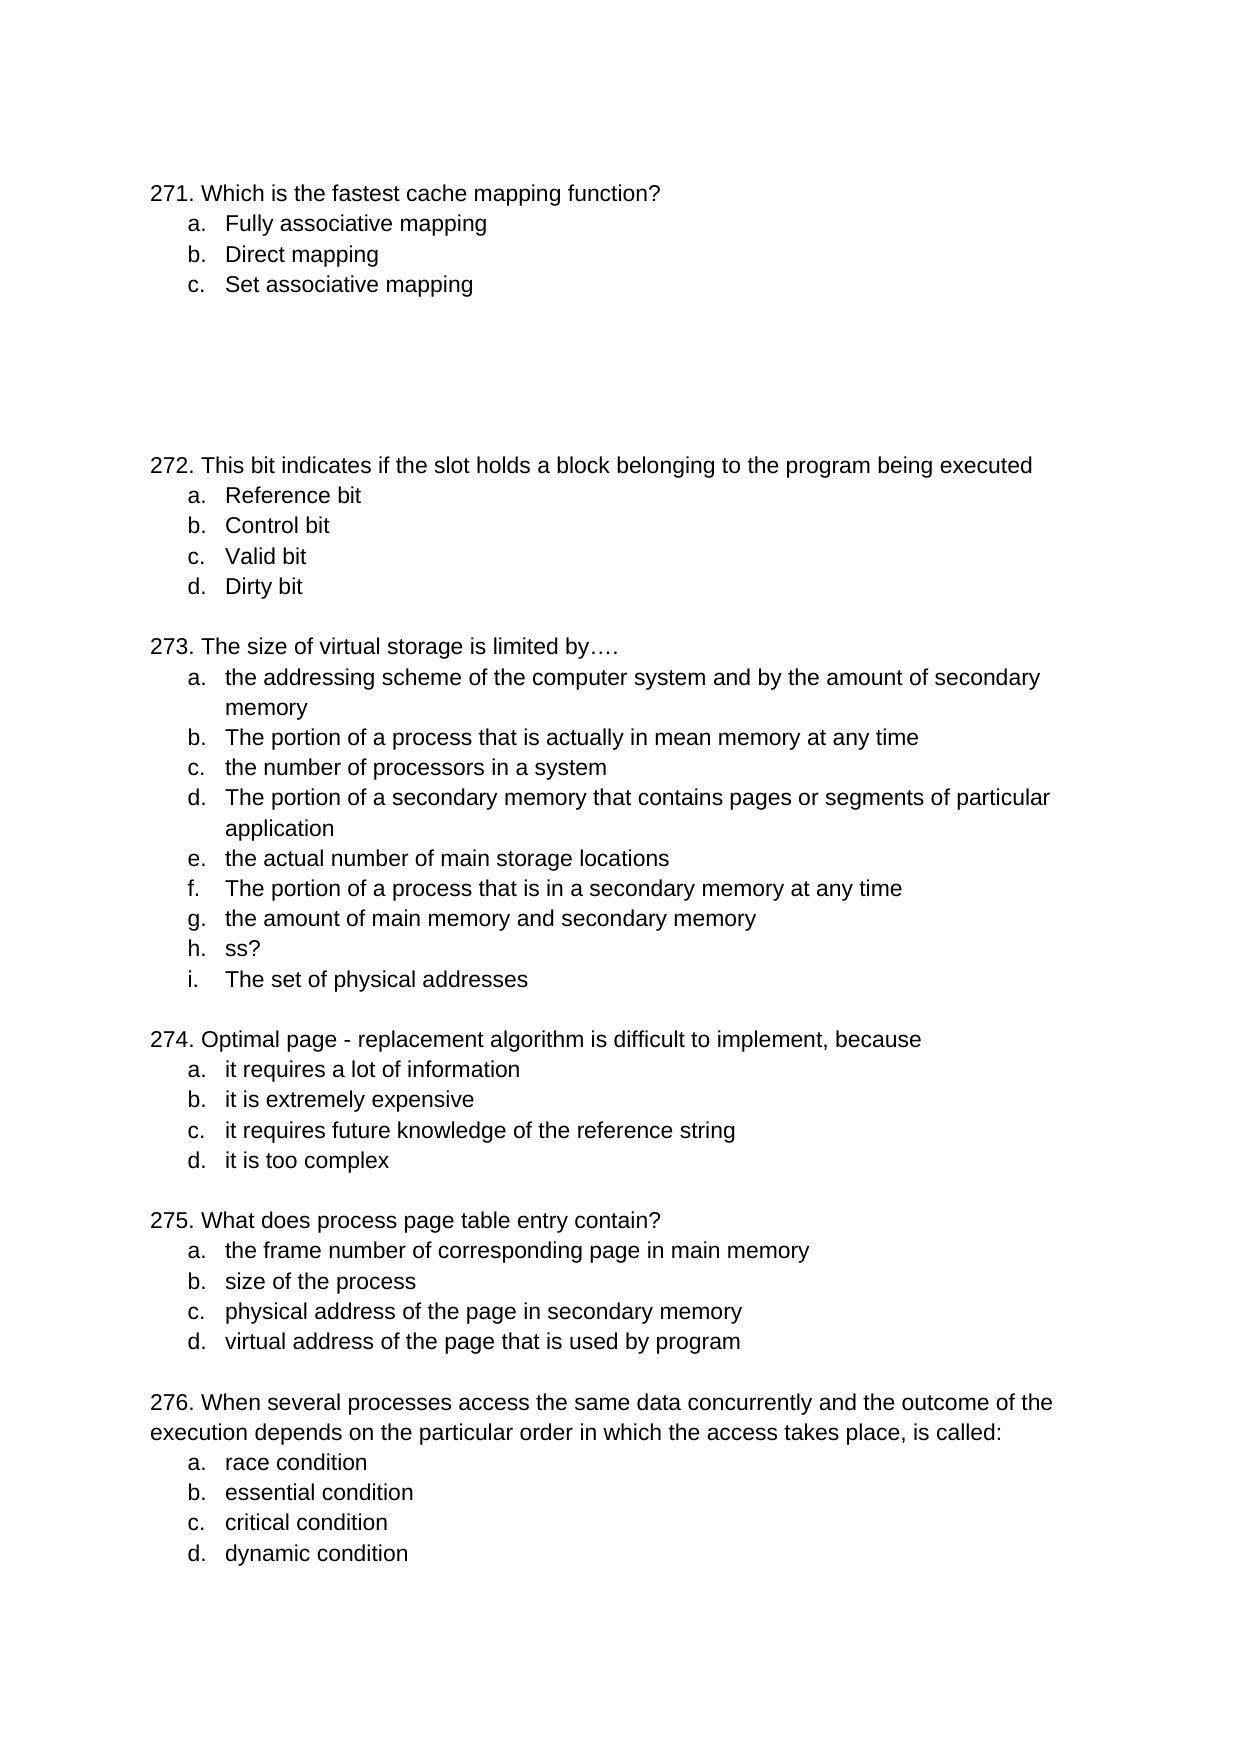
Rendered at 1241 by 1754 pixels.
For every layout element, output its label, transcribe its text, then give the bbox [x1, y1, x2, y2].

list size of the process [187, 1268, 1090, 1294]
list critical condition [187, 1509, 1090, 1536]
text 276. When several processes access the same data concurrently and the outcome of the execution depends on the particular order in which the access takes place, is called: [150, 1388, 1090, 1445]
list virtual address of the page that is used by program [187, 1328, 1090, 1354]
list the frame number of corresponding page in main memory [187, 1237, 1090, 1264]
list the addressing scheme of the computer system and by the amount of secondary memory [187, 663, 1090, 720]
list Dirty bit [187, 573, 1090, 599]
list dynamic condition [187, 1539, 1090, 1566]
list The portion of a process that is in a secondary memory at any time [187, 875, 1090, 901]
text 274. Optimal page - replacement algorithm is difficult to implement, because [150, 1026, 1090, 1052]
list it is too complex [187, 1147, 1090, 1173]
list ss? [187, 935, 1090, 962]
list Valid bit [187, 543, 1090, 569]
list Reference bit [187, 482, 1090, 509]
list Set associative mapping [187, 271, 1090, 297]
list Fully associative mapping [187, 210, 1090, 237]
list The portion of a process that is actually in mean memory at any time [187, 724, 1090, 750]
list Direct mapping [187, 241, 1090, 267]
list it is extremely expensive [187, 1086, 1090, 1113]
list race condition [187, 1449, 1090, 1475]
text 272. This bit indicates if the slot holds a block belonging to the program being executed [150, 452, 1090, 478]
list it requires future knowledge of the reference string [187, 1117, 1090, 1143]
list the amount of main memory and secondary memory [187, 905, 1090, 932]
text 275. What does process page table entry contain? [150, 1207, 1090, 1234]
list The set of physical addresses [187, 966, 1090, 992]
list Control bit [187, 512, 1090, 539]
list essential condition [187, 1479, 1090, 1506]
list physical address of the page in secondary memory [187, 1298, 1090, 1324]
text 271. Which is the fastest cache mapping function? [150, 180, 1090, 207]
list The portion of a secondary memory that contains pages or segments of particular application [187, 784, 1090, 841]
list the number of processors in a system [187, 754, 1090, 781]
list it requires a lot of information [187, 1056, 1090, 1083]
text 273. The size of virtual storage is limited by…. [150, 633, 1090, 660]
list the actual number of main storage locations [187, 845, 1090, 871]
